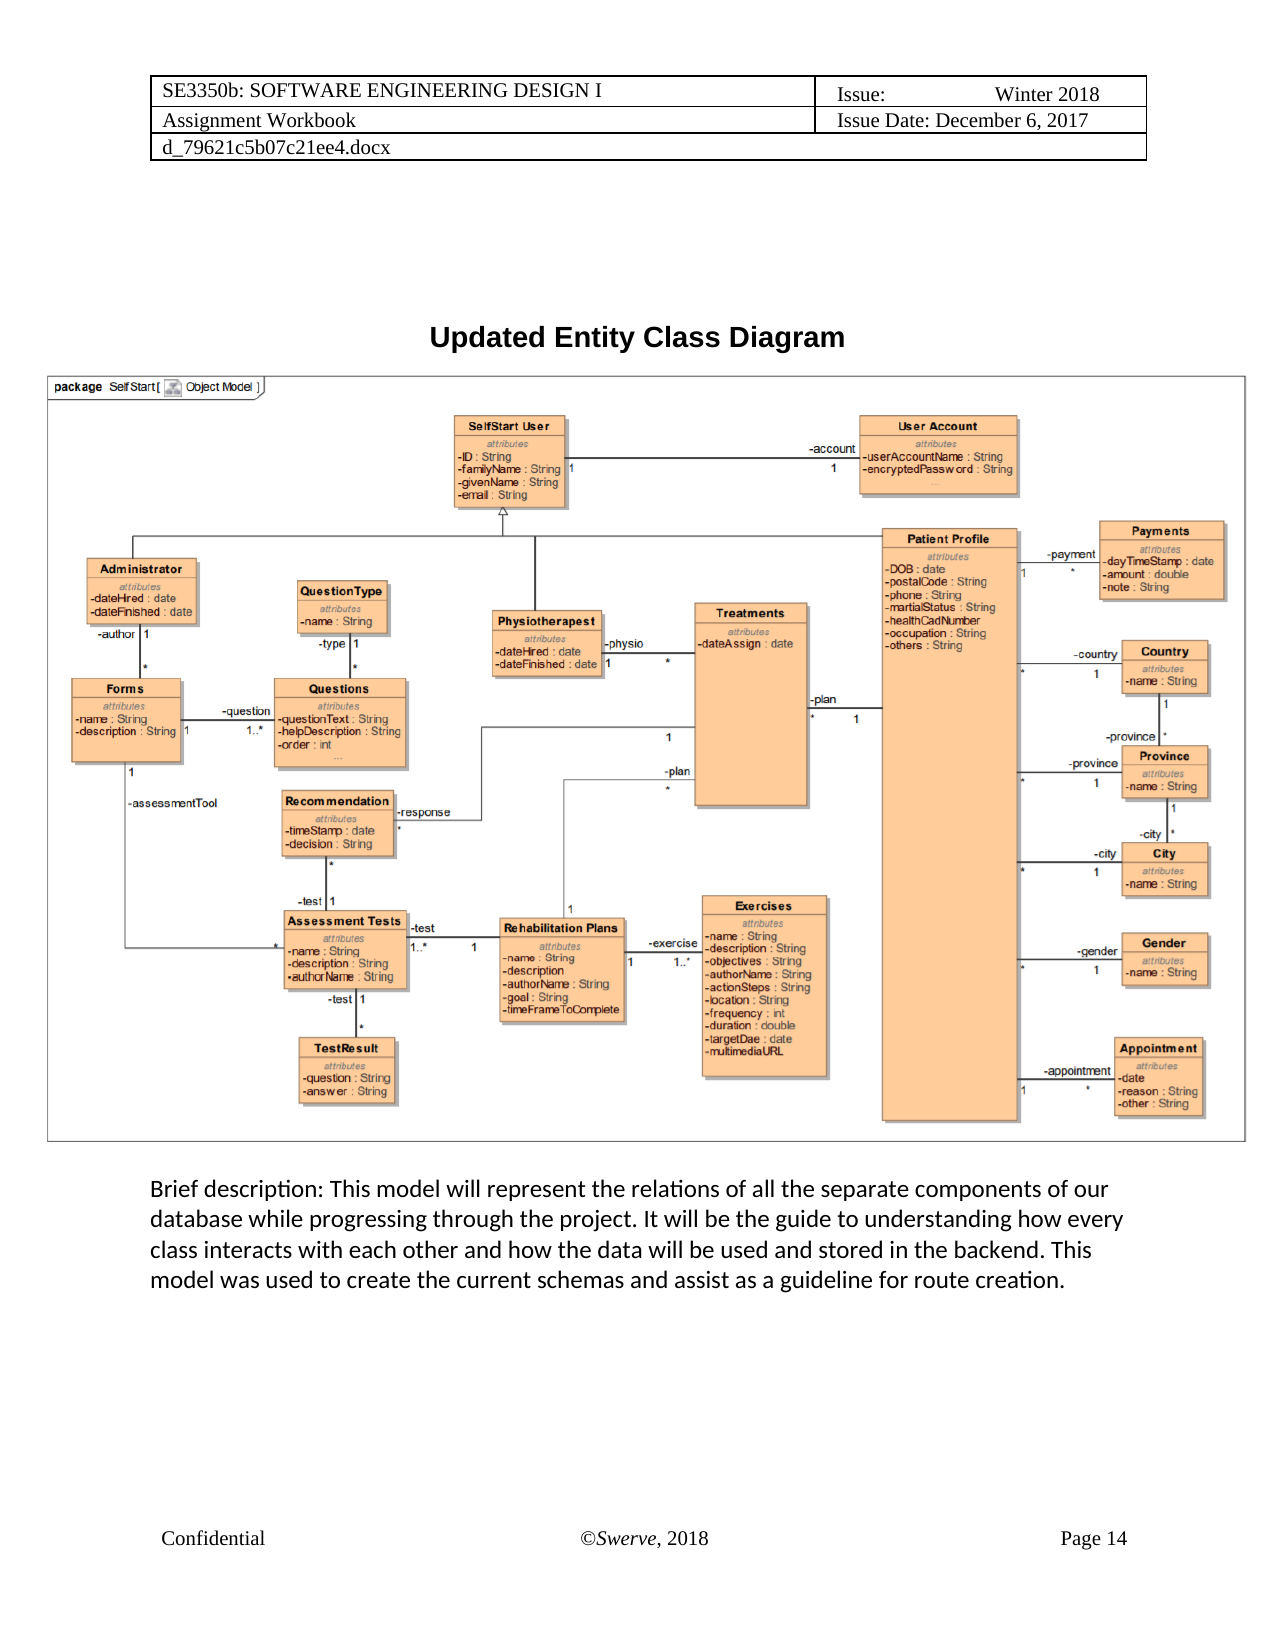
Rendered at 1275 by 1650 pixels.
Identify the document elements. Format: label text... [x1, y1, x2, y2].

picture [16, 360, 1254, 1141]
text Brief description: This model will represent the relations of all the separate components of our database while progressing through the project. It will be the guide to understanding how every class interacts with each other and how the data will be used and stored in the backend. This model was used to create the current schemas and assist as a guideline for route creation. [150, 1173, 1125, 1295]
subtitle Updated Entity Class Diagram [150, 320, 1125, 353]
